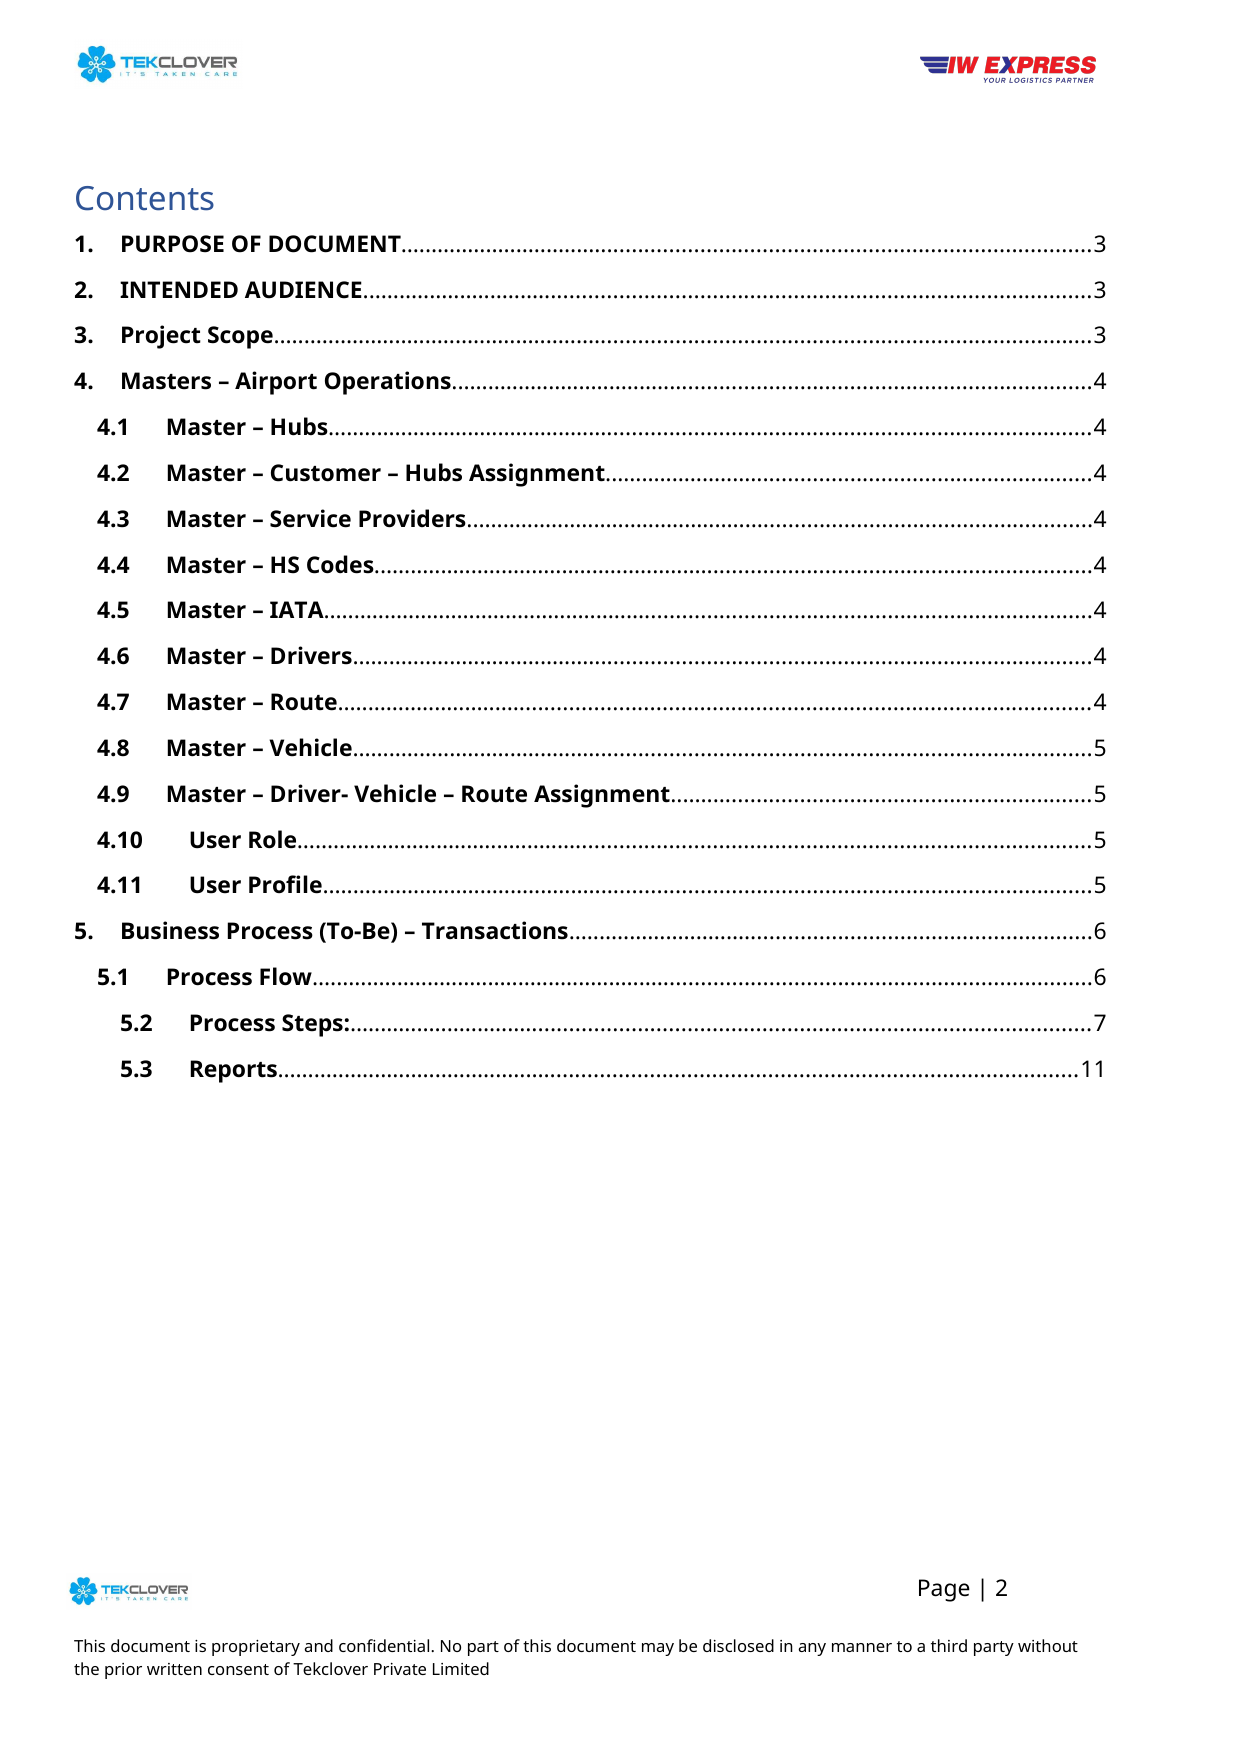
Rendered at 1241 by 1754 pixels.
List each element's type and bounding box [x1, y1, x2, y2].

picture [908, 37, 1108, 102]
